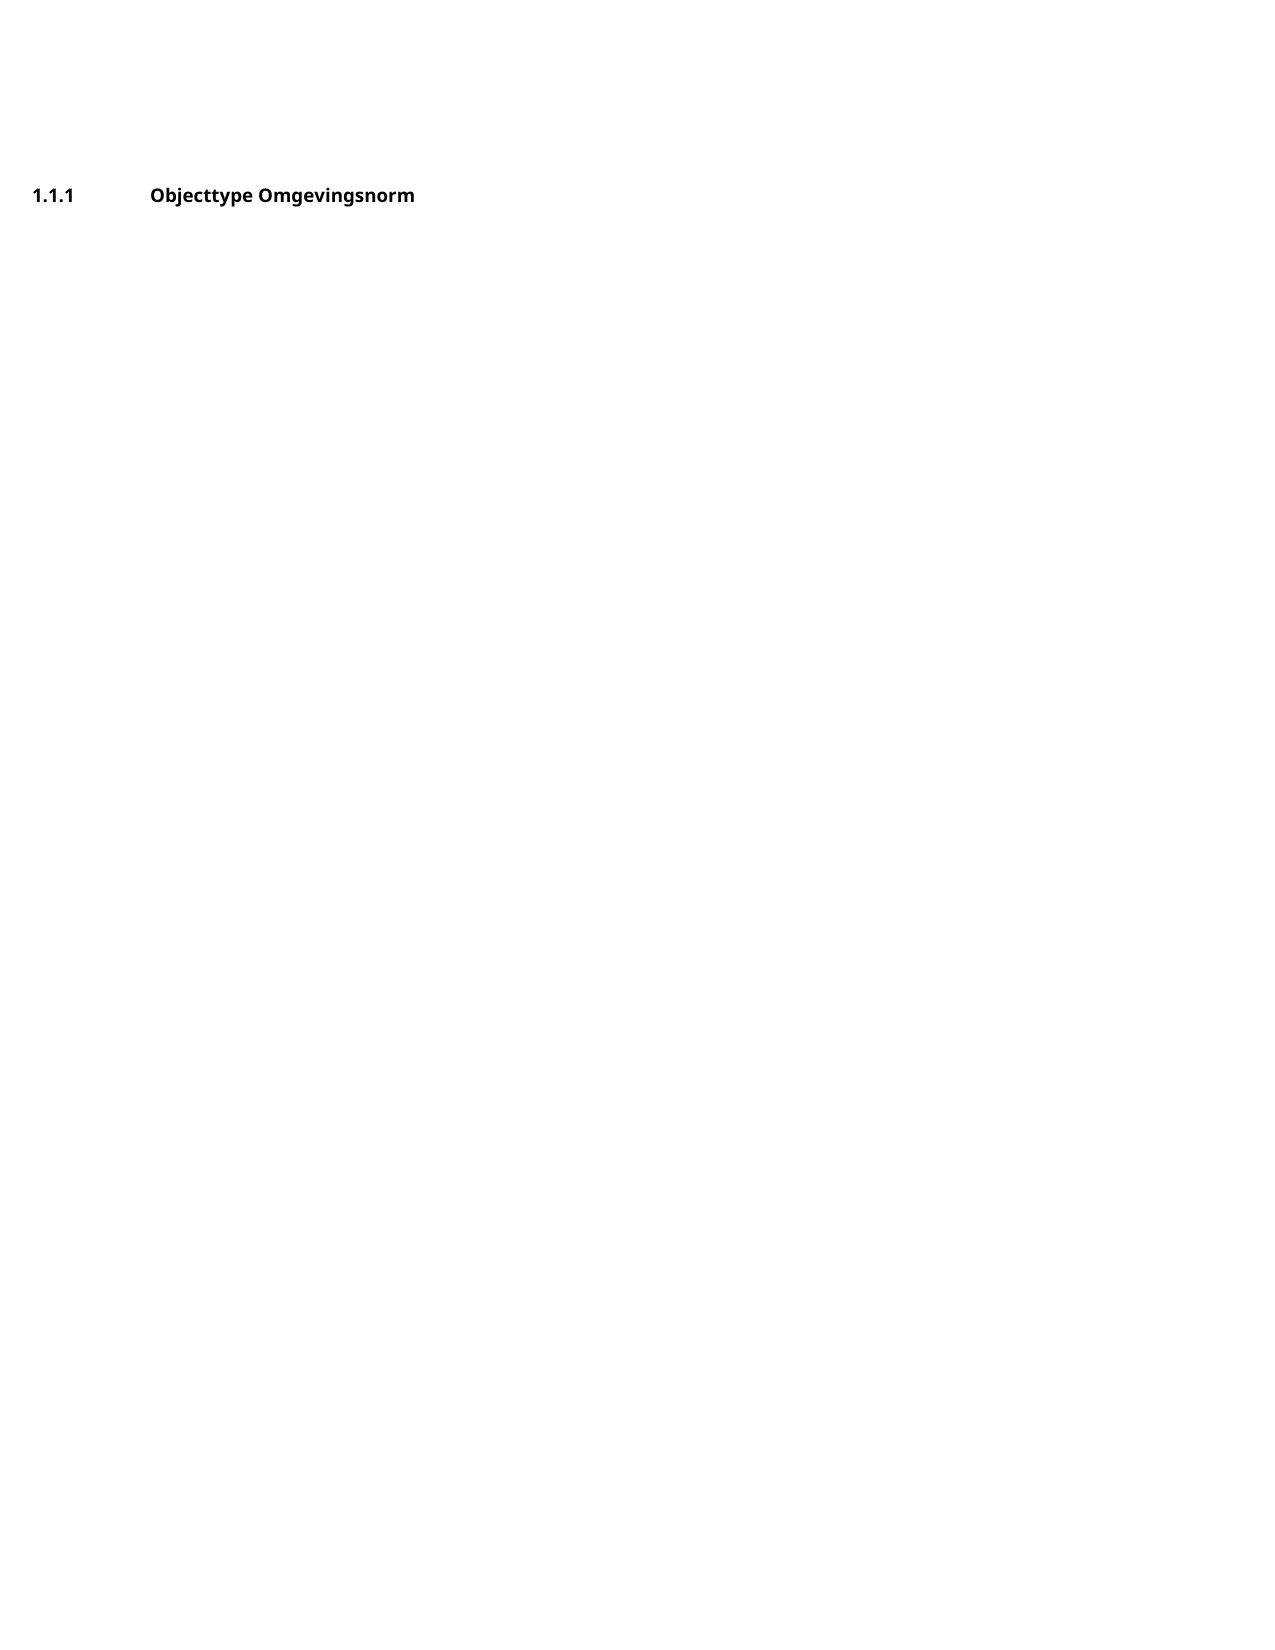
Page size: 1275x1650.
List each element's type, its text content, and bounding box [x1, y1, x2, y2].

subtitle Objecttype Omgevingsnorm [32, 179, 1125, 208]
